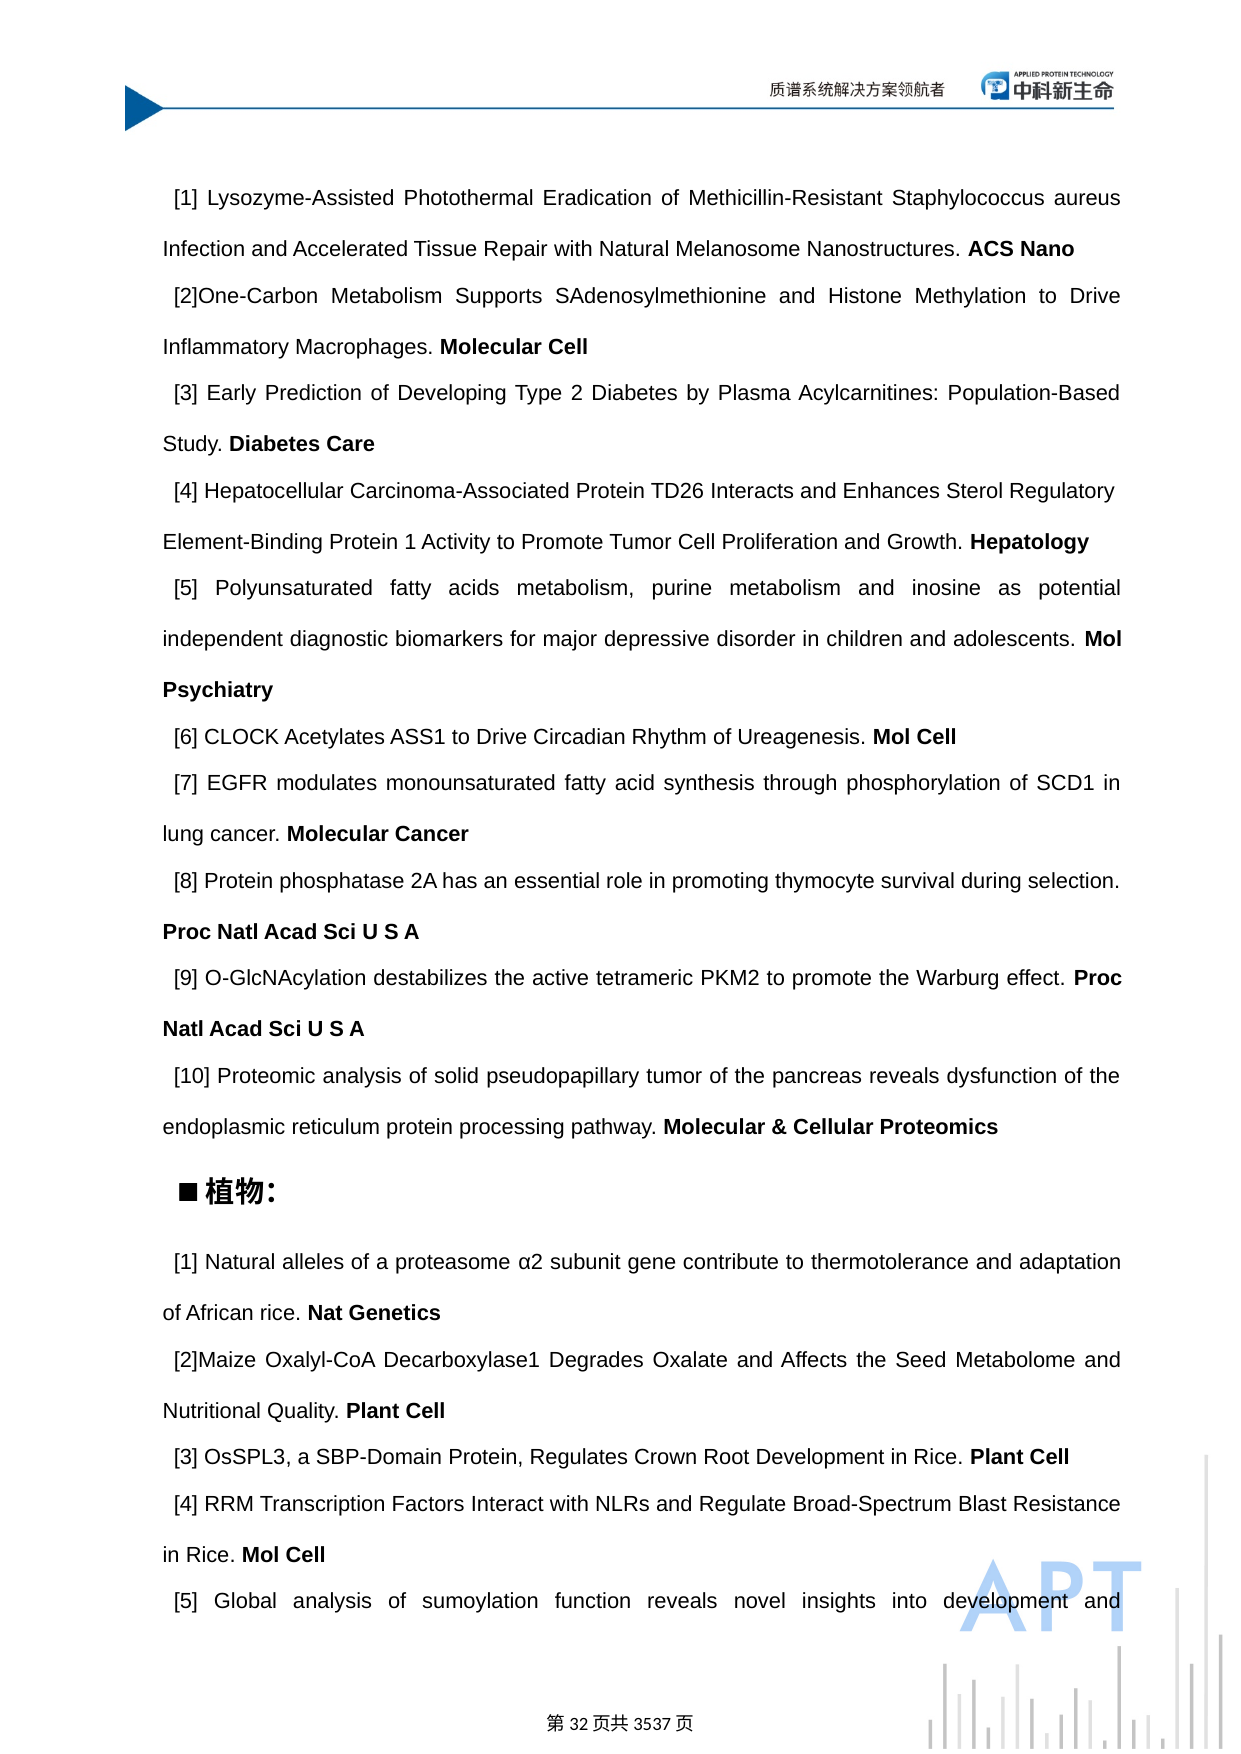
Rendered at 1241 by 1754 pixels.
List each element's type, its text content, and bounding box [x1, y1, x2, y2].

text [3] OsSPL3, a SBP-Domain Protein, Regulates Crown Root Development in Rice. Plant Cell [162, 1440, 1122, 1474]
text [162, 1584, 1122, 1618]
text [1] Lysozyme-Assisted Photothermal Eradication of Methicillin-Resistant Staphylococcus aureus Infection and Accelerated Tissue Repair with Natural Melanosome Nanostructures. ACS Nano [162, 130, 1122, 266]
text [7] EGFR modulates monounsaturated fatty acid synthesis through phosphorylation of SCD1 in lung cancer. Molecular Cancer [162, 766, 1122, 851]
picture [125, 8, 1123, 135]
text [2]Maize Oxalyl-CoA Decarboxylase1 Degrades Oxalate and Affects the Seed Metabolome and Nutritional Quality. Plant Cell [162, 1342, 1122, 1427]
text [10] Proteomic analysis of solid pseudopapillary tumor of the pancreas reveals dysfunction of the endoplasmic reticulum protein processing pathway. Molecular & Cellular Proteomics [162, 1058, 1122, 1143]
text [4] Hepatocellular Carcinoma-Associated Protein TD26 Interacts and Enhances Sterol Regulatory Element-Binding Protein 1 Activity to Promote Tumor Cell Proliferation and Growth. Hepatology [162, 473, 1122, 558]
text [9] O-GlcNAcylation destabilizes the active tetrameric PKM2 to promote the Warburg effect. Proc Natl Acad Sci U S A [162, 961, 1122, 1046]
text [3] Early Prediction of Developing Type 2 Diabetes by Plasma Acylcarnitines: Population-Based Study. Diabetes Care [162, 376, 1122, 461]
text [6] CLOCK Acetylates ASS1 to Drive Circadian Rhythm of Ureagenesis. Mol Cell [162, 719, 1122, 753]
text [1] Natural alleles of a proteasome α2 subunit gene contribute to thermotolerance and adaptation of African rice. Nat Genetics [162, 1245, 1122, 1330]
text [2]One-Carbon Metabolism Supports SAdenosylmethionine and Histone Methylation to Drive Inflammatory Macrophages. Molecular Cell [162, 278, 1122, 363]
text [4] RRM Transcription Factors Interact with NLRs and Regulate Broad-Spectrum Blast Resistance in Rice. Mol Cell [162, 1486, 1122, 1571]
list 植物： [162, 1156, 1122, 1224]
picture [0, 1450, 1241, 1749]
text [8] Protein phosphatase 2A has an essential role in promoting thymocyte survival during selection. Proc Natl Acad Sci U S A [162, 863, 1122, 948]
text [5] Polyunsaturated fatty acids metabolism, purine metabolism and inosine as potential independent diagnostic biomarkers for major depressive disorder in children and adolescents. Mol Psychiatry [162, 571, 1122, 707]
